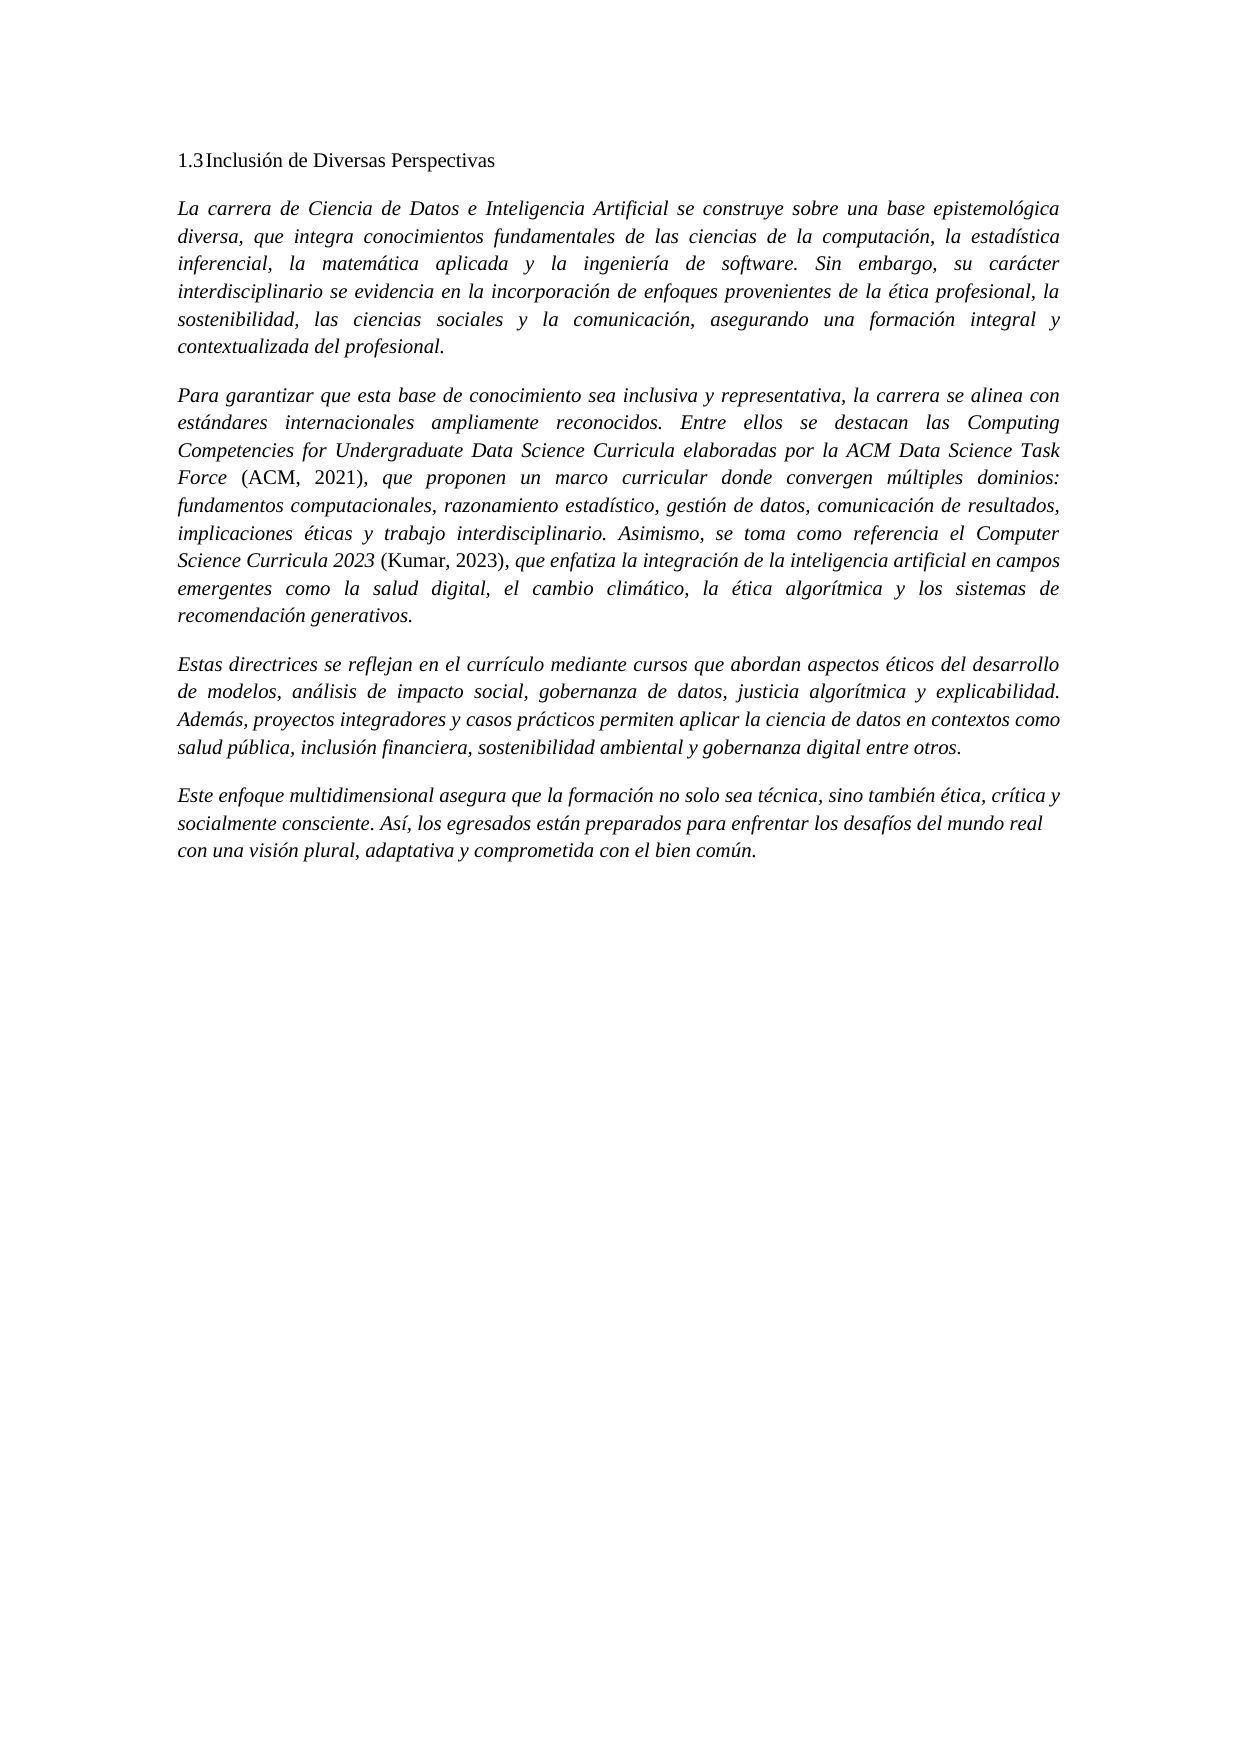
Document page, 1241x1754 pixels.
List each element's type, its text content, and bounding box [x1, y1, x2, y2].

text Este enfoque multidimensional asegura que la formación no solo sea técnica, sino también ética, crítica y socialmente consciente. Así, los egresados están preparados para enfrentar los desafíos del mundo real con una visión plural, adaptativa y comprometida con el bien común. [177, 783, 1063, 862]
list Inclusión de Diversas Perspectivas [177, 148, 1063, 172]
text Para garantizar que esta base de conocimiento sea inclusiva y representativa, la carrera se alinea con estándares internacionales ampliamente reconocidos. Entre ellos se destacan las Computing Competencies for Undergraduate Data Science Curricula elaboradas por la ACM Data Science Task Force , que proponen un marco curricular donde convergen múltiples dominios: fundamentos computacionales, razonamiento estadístico, gestión de datos, comunicación de resultados, implicaciones éticas y trabajo interdisciplinario. Asimismo, se toma como referencia el Computer Science Curricula 2023 , que enfatiza la integración de la inteligencia artificial en campos emergentes como la salud digital, el cambio climático, la ética algorítmica y los sistemas de recomendación generativos. [177, 382, 1063, 627]
text Estas directrices se reflejan en el currículo mediante cursos que abordan aspectos éticos del desarrollo de modelos, análisis de impacto social, gobernanza de datos, justicia algorítmica y explicabilidad. Además, proyectos integradores y casos prácticos permiten aplicar la ciencia de datos en contextos como salud pública, inclusión financiera, sostenibilidad ambiental y gobernanza digital entre otros. [177, 652, 1063, 759]
text La carrera de Ciencia de Datos e Inteligencia Artificial se construye sobre una base epistemológica diversa, que integra conocimientos fundamentales de las ciencias de la computación, la estadística inferencial, la matemática aplicada y la ingeniería de software. Sin embargo, su carácter interdisciplinario se evidencia en la incorporación de enfoques provenientes de la ética profesional, la sostenibilidad, las ciencias sociales y la comunicación, asegurando una formación integral y contextualizada del profesional. [177, 196, 1063, 358]
